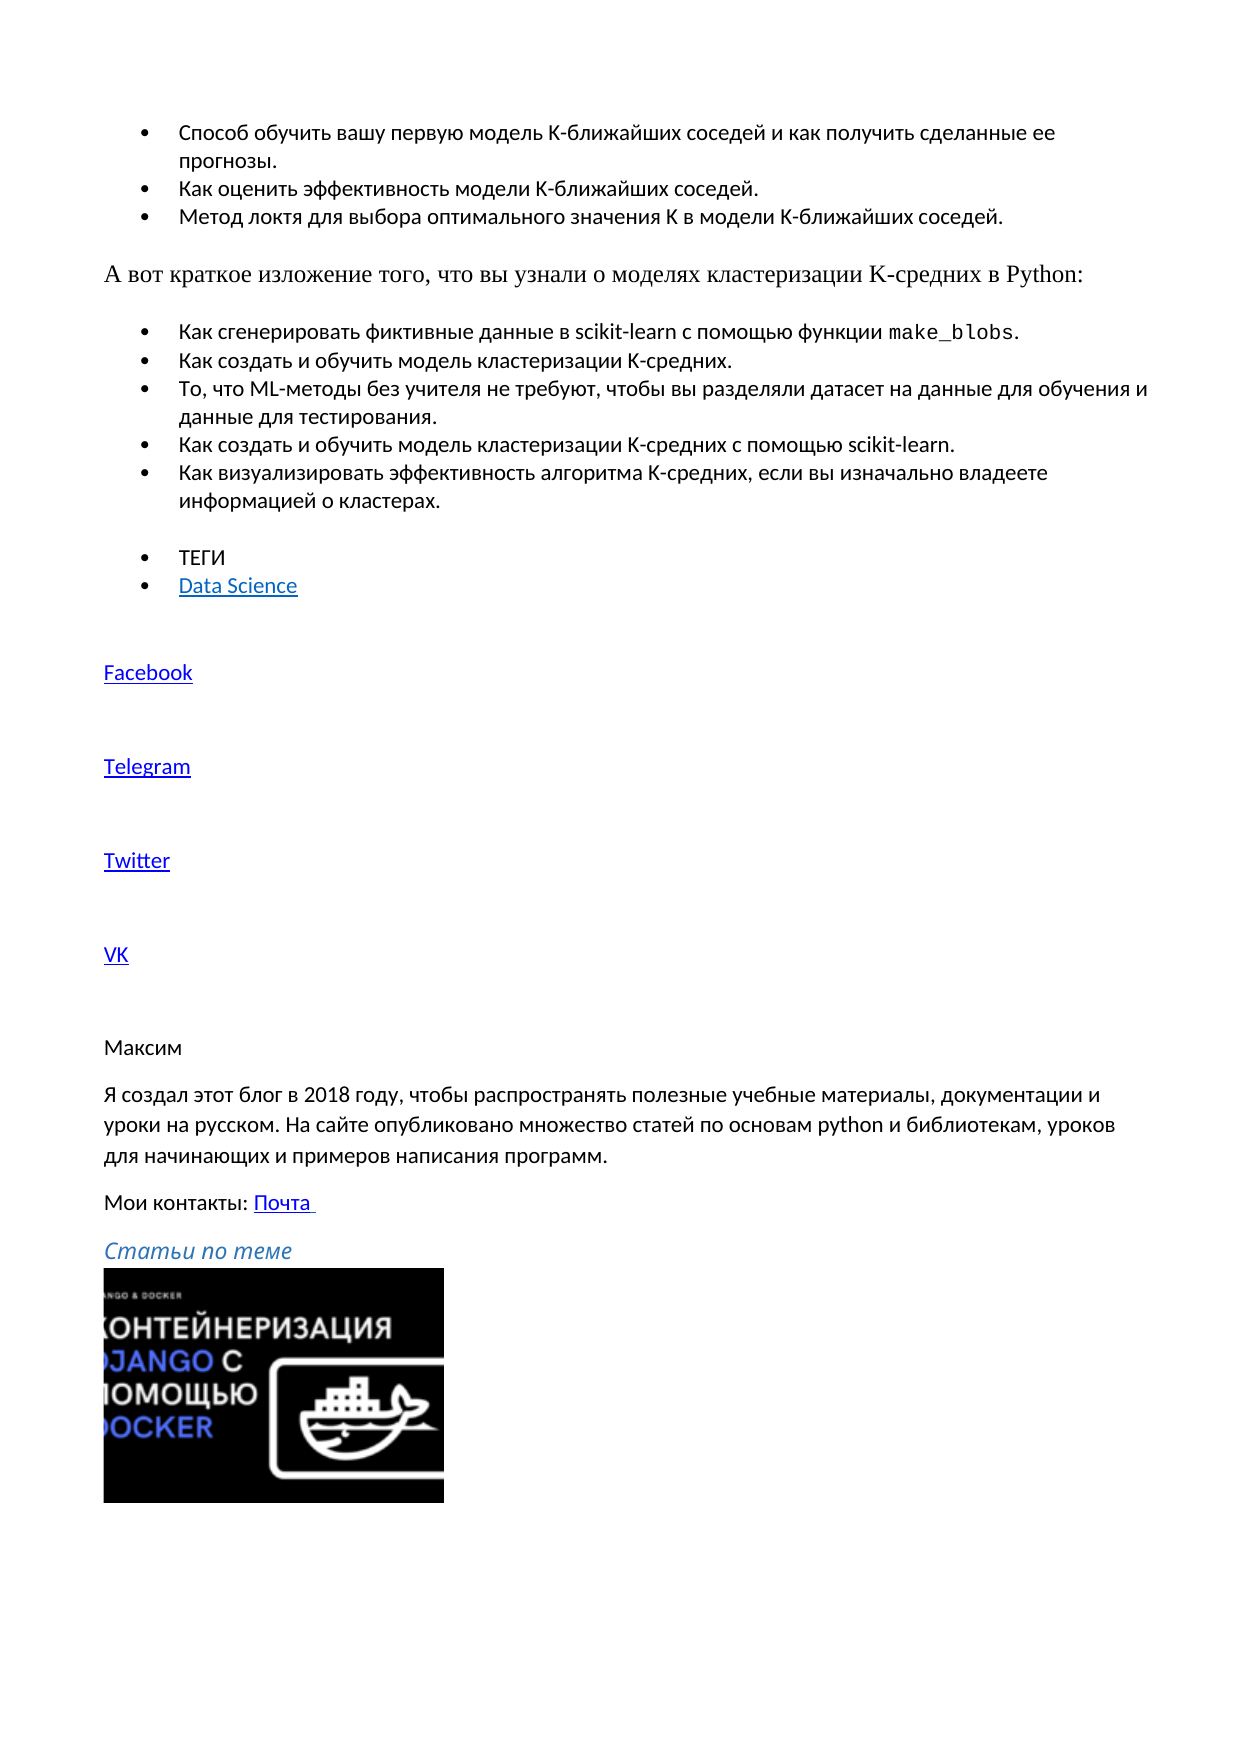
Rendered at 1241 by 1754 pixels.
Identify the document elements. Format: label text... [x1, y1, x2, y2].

list Как визуализировать эффективность алгоритма K-средних, если вы изначально владеете информацией о кластерах. [141, 458, 1152, 514]
list Как создать и обучить модель кластеризации K-средних с помощью scikit-learn. [141, 430, 1152, 458]
text Максим [103, 1033, 1152, 1062]
text Telegram [103, 752, 1152, 780]
list ТЕГИ [141, 543, 1152, 571]
text Я создал этот блог в 2018 году, чтобы распространять полезные учебные материалы, документации и уроки на русском. На сайте опубликовано множество статей по основам python и библиотекам, уроков для начинающих и примеров написания программ. [103, 1080, 1152, 1169]
text VK [103, 940, 1152, 968]
list Способ обучить вашу первую модель K-ближайших соседей и как получить сделанные ее прогнозы. [141, 118, 1152, 174]
list Data Science [141, 571, 1152, 599]
subtitle Статьи по теме [103, 1234, 1152, 1266]
text Facebook [103, 658, 1152, 687]
list То, что ML-методы без учителя не требуют, чтобы вы разделяли датасет на данные для обучения и данные для тестирования. [141, 374, 1152, 430]
list Метод локтя для выбора оптимального значения K в модели K-ближайших соседей. [141, 202, 1152, 230]
text Мои контакты: Почта [103, 1188, 1152, 1216]
picture [103, 1268, 444, 1503]
list Как оценить эффективность модели K-ближайших соседей. [141, 174, 1152, 202]
list Как создать и обучить модель кластеризации K-средних. [141, 346, 1152, 374]
list Как сгенерировать фиктивные данные в scikit-learn с помощью функции make_blobs. [141, 317, 1152, 346]
text А вот краткое изложение того, что вы узнали о моделях кластеризации K-средних в Python: [103, 259, 1152, 288]
text Twitter [103, 846, 1152, 874]
